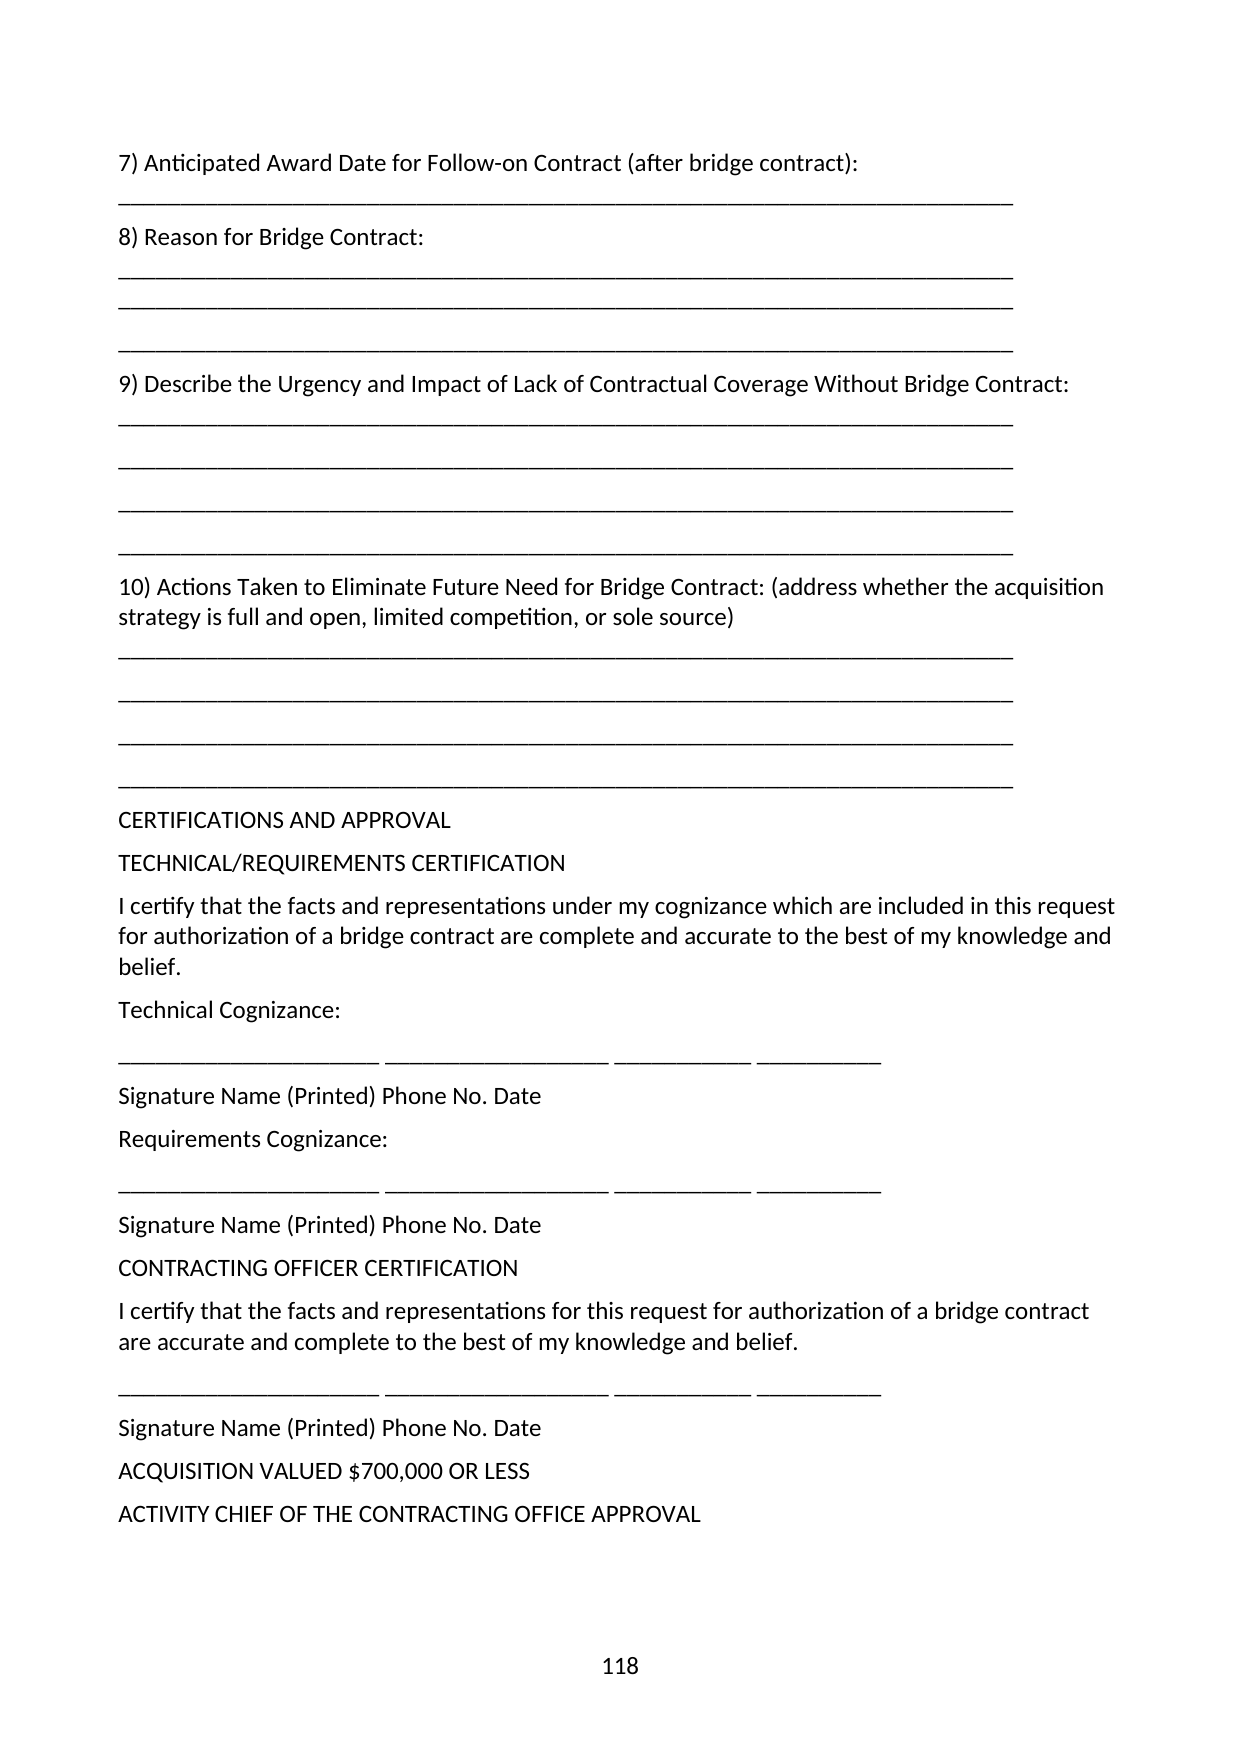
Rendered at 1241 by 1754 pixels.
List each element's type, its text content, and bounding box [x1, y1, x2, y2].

text CONTRACTING OFFICER CERTIFICATION [118, 1252, 1122, 1283]
text ________________________________________________________________________ [118, 442, 1122, 472]
text 7) Anticipated Award Date for Follow-on Contract (after bridge contract): ________________________________________________________________________ [118, 148, 1122, 209]
text ________________________________________________________________________ [118, 325, 1122, 356]
text Signature Name (Printed) Phone No. Date [118, 1412, 1122, 1442]
text _____________________ __________________ ___________ __________ [118, 1369, 1122, 1399]
text ________________________________________________________________________ [118, 485, 1122, 515]
text 10) Actions Taken to Eliminate Future Need for Bridge Contract: (address whether the acquisition strategy is full and open, limited competition, or sole source) ________________________________________________________________________ [118, 571, 1122, 662]
text ________________________________________________________________________ [118, 761, 1122, 791]
text _____________________ __________________ ___________ __________ [118, 1037, 1122, 1068]
text TECHNICAL/REQUIREMENTS CERTIFICATION [118, 847, 1122, 877]
text _____________________ __________________ ___________ __________ [118, 1166, 1122, 1197]
text 8) Reason for Bridge Contract: ________________________________________________________________________ ________________________________________________________________________ [118, 221, 1122, 313]
text Technical Cognizance: [118, 994, 1122, 1024]
text Requirements Cognizance: [118, 1123, 1122, 1154]
text I certify that the facts and representations for this request for authorization of a bridge contract are accurate and complete to the best of my knowledge and belief. [118, 1295, 1122, 1356]
text I certify that the facts and representations under my cognizance which are included in this request for authorization of a bridge contract are complete and accurate to the best of my knowledge and belief. [118, 890, 1122, 982]
text ________________________________________________________________________ [118, 675, 1122, 705]
text ACQUISITION VALUED $700,000 OR LESS [118, 1455, 1122, 1485]
text ________________________________________________________________________ [118, 528, 1122, 558]
text CERTIFICATIONS AND APPROVAL [118, 804, 1122, 834]
text 9) Describe the Urgency and Impact of Lack of Contractual Coverage Without Bridge Contract: ________________________________________________________________________ [118, 368, 1122, 429]
text Signature Name (Printed) Phone No. Date [118, 1209, 1122, 1240]
text ________________________________________________________________________ [118, 718, 1122, 748]
text ACTIVITY CHIEF OF THE CONTRACTING OFFICE APPROVAL [118, 1498, 1122, 1528]
text Signature Name (Printed) Phone No. Date [118, 1080, 1122, 1111]
